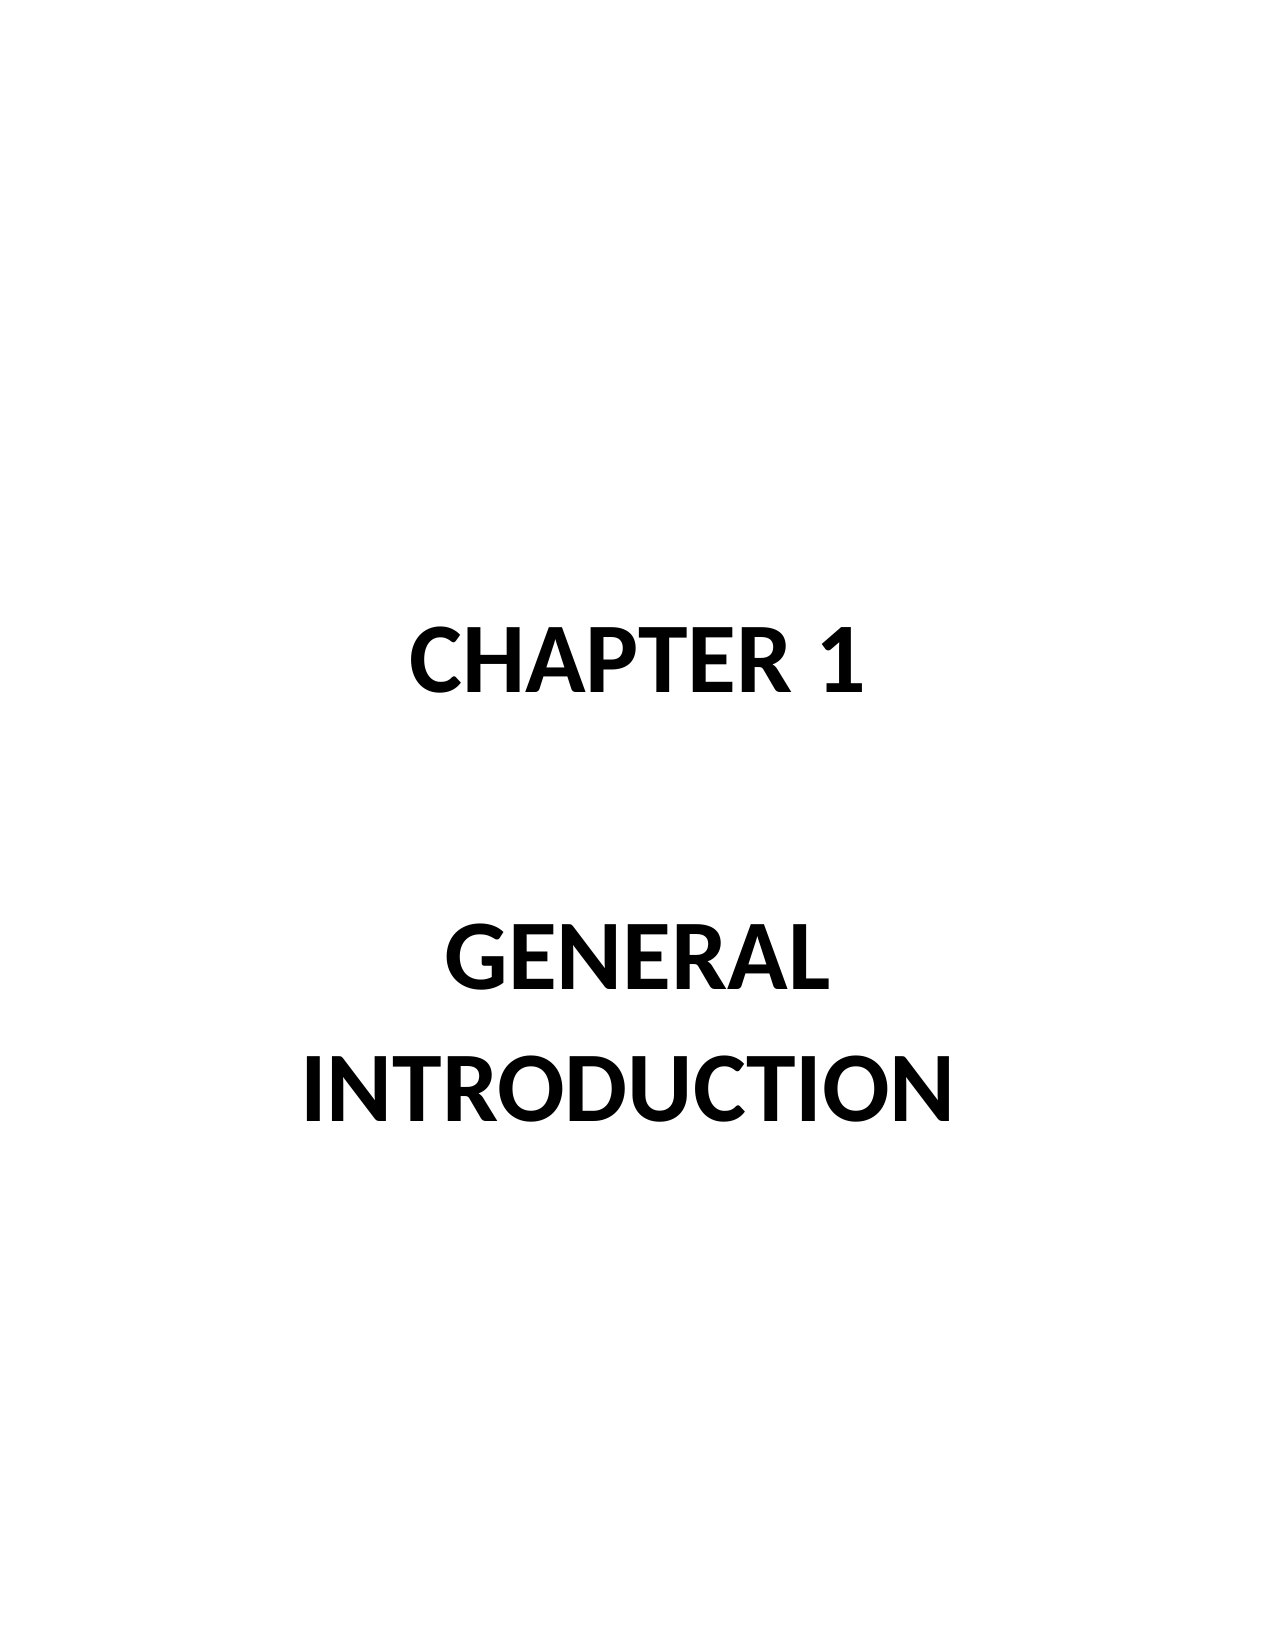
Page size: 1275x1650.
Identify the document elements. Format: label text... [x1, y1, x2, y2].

text GENERAL INTRODUCTION [150, 892, 1125, 1146]
text CHAPTER 1 [150, 595, 1125, 717]
